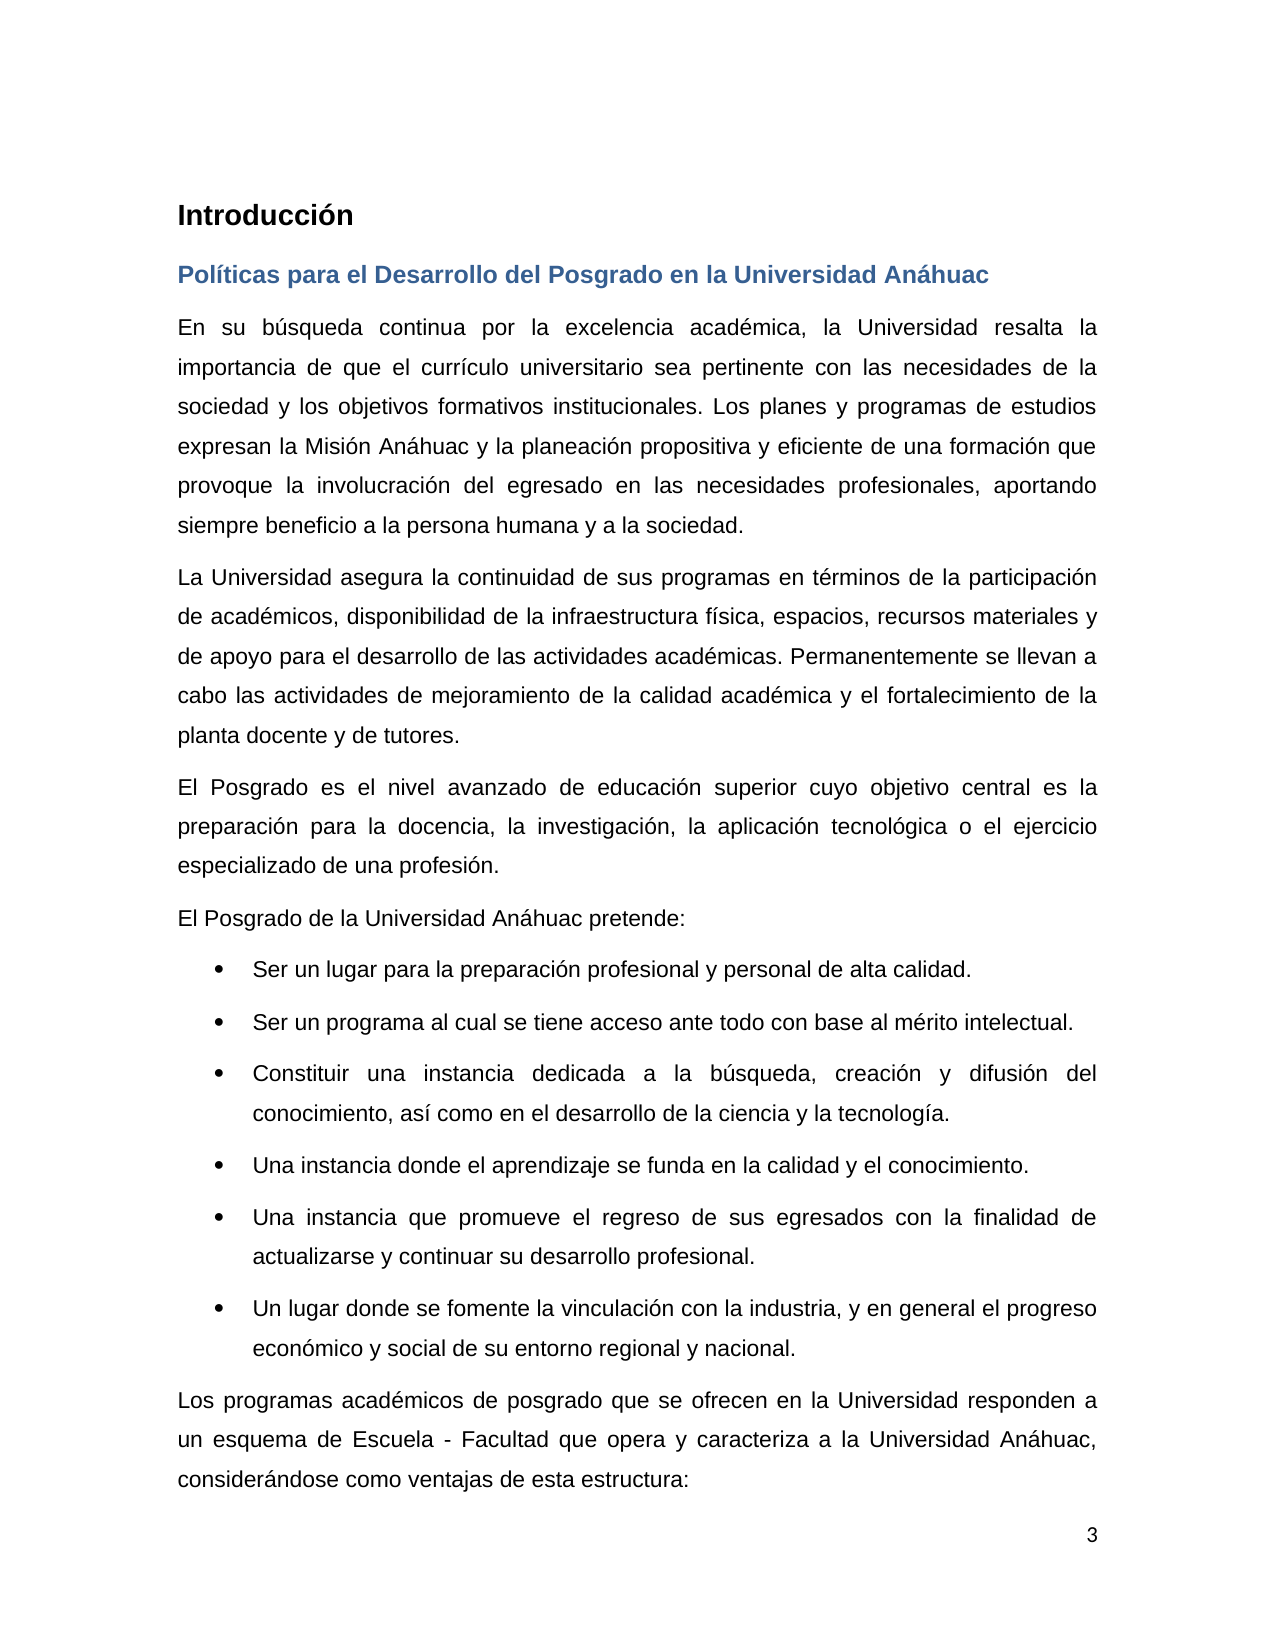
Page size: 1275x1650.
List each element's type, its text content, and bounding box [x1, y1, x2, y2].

subtitle Introducción [177, 198, 1098, 231]
text Los programas académicos de posgrado que se ofrecen en la Universidad responden a un esquema de Escuela - Facultad que opera y caracteriza a la Universidad Anáhuac, considerándose como ventajas de esta estructura: [177, 1387, 1098, 1492]
text El Posgrado de la Universidad Anáhuac pretende: [177, 904, 1098, 931]
text En su búsqueda continua por la excelencia académica, la Universidad resalta la importancia de que el currículo universitario sea pertinente con las necesidades de la sociedad y los objetivos formativos institucionales. Los planes y programas de estudios expresan la Misión Anáhuac y la planeación propositiva y eficiente de una formación que provoque la involucración del egresado en las necesidades profesionales, aportando siempre beneficio a la persona humana y a la sociedad. [177, 314, 1098, 538]
list Ser un programa al cual se tiene acceso ante todo con base al mérito intelectual. [215, 1008, 1098, 1035]
text La Universidad asegura la continuidad de sus programas en términos de la participación de académicos, disponibilidad de la infraestructura física, espacios, recursos materiales y de apoyo para el desarrollo de las actividades académicas. Permanentemente se llevan a cabo las actividades de mejoramiento de la calidad académica y el fortalecimiento de la planta docente y de tutores. [177, 564, 1098, 748]
list Una instancia que promueve el regreso de sus egresados con la finalidad de actualizarse y continuar su desarrollo profesional. [215, 1204, 1098, 1270]
list Una instancia donde el aprendizaje se funda en la calidad y el conocimiento. [215, 1152, 1098, 1178]
list Constituir una instancia dedicada a la búsqueda, creación y difusión del conocimiento, así como en el desarrollo de la ciencia y la tecnología. [215, 1060, 1098, 1126]
list Un lugar donde se fomente la vinculación con la industria, y en general el progreso económico y social de su entorno regional y nacional. [215, 1295, 1098, 1361]
text Políticas para el Desarrollo del Posgrado en la Universidad Anáhuac [177, 260, 1098, 289]
text El Posgrado es el nivel avanzado de educación superior cuyo objetivo central es la preparación para la docencia, la investigación, la aplicación tecnológica o el ejercicio especializado de una profesión. [177, 773, 1098, 879]
list Ser un lugar para la preparación profesional y personal de alta calidad. [215, 956, 1098, 983]
